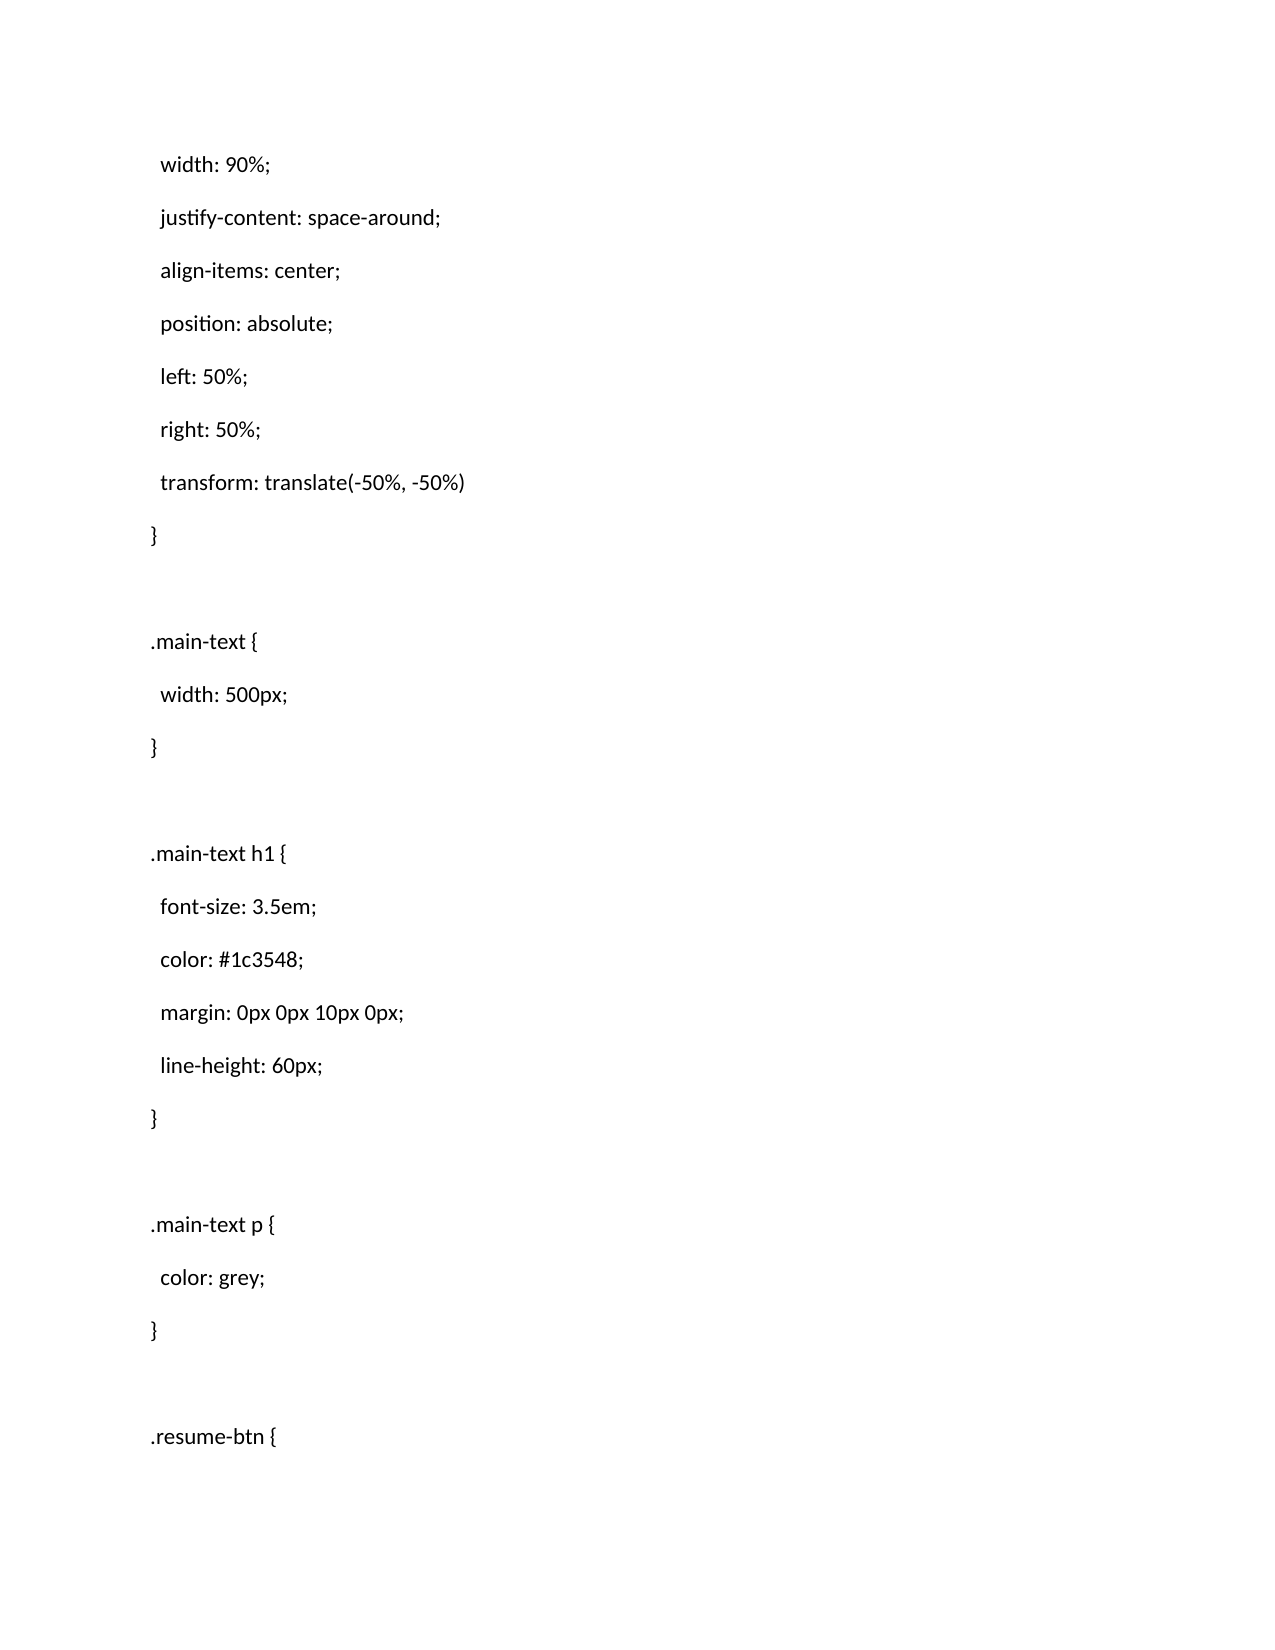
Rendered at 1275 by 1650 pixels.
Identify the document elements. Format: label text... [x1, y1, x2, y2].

text width: 500px; [150, 680, 1125, 708]
text width: 90%; [150, 150, 1125, 178]
text left: 50%; [150, 362, 1125, 390]
text transform: translate(-50%, -50%) [150, 468, 1125, 496]
text position: absolute; [150, 309, 1125, 337]
text align-items: center; [150, 256, 1125, 284]
text color: #1c3548; [150, 945, 1125, 973]
text color: grey; [150, 1263, 1125, 1291]
text line-height: 60px; [150, 1051, 1125, 1079]
text .main-text h1 { [150, 839, 1125, 867]
text .resume-btn { [150, 1422, 1125, 1451]
text margin: 0px 0px 10px 0px; [150, 998, 1125, 1026]
text font-size: 3.5em; [150, 892, 1125, 920]
text .main-text p { [150, 1210, 1125, 1238]
text right: 50%; [150, 415, 1125, 443]
text } [150, 1316, 1125, 1344]
text } [150, 521, 1125, 549]
text justify-content: space-around; [150, 203, 1125, 231]
text } [150, 733, 1125, 761]
text } [150, 1104, 1125, 1132]
text .main-text { [150, 627, 1125, 655]
